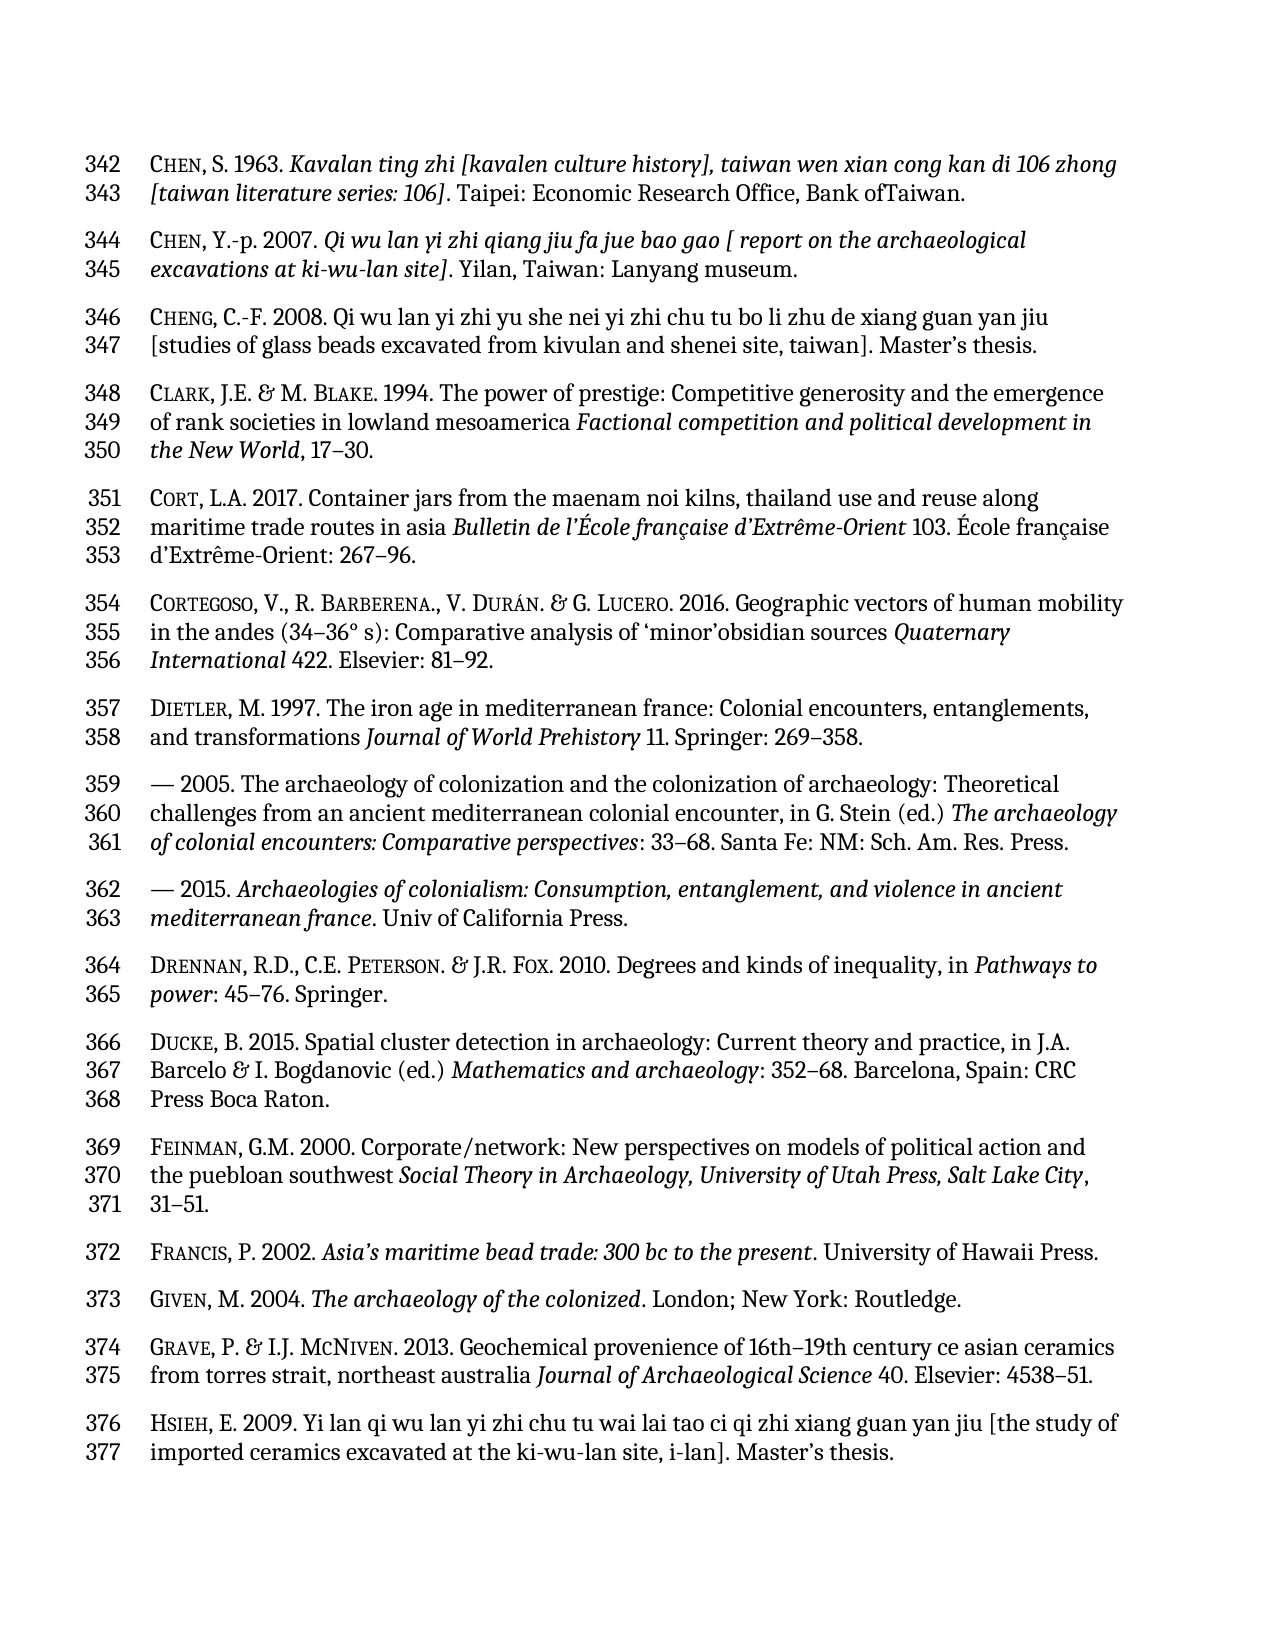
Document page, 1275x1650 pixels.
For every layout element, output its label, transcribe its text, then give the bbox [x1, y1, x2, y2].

text — 2005. The archaeology of colonization and the colonization of archaeology: Theoretical challenges from an ancient mediterranean colonial encounter, in G. Stein (ed.) The archaeology of colonial encounters: Comparative perspectives: 33–68. Santa Fe: NM: Sch. Am. Res. Press. [150, 770, 1125, 856]
text Drennan, R.D., C.E. Peterson. & J.R. Fox. 2010. Degrees and kinds of inequality, in Pathways to power: 45–76. Springer. [150, 951, 1125, 1009]
text Dietler, M. 1997. The iron age in mediterranean france: Colonial encounters, entanglements, and transformations Journal of World Prehistory 11. Springer: 269–358. [150, 694, 1125, 751]
text Francis, P. 2002. Asia’s maritime bead trade: 300 bc to the present. University of Hawaii Press. [150, 1237, 1125, 1266]
text Ducke, B. 2015. Spatial cluster detection in archaeology: Current theory and practice, in J.A. Barcelo & I. Bogdanovic (ed.) Mathematics and archaeology: 352–68. Barcelona, Spain: CRC Press Boca Raton. [150, 1027, 1125, 1114]
text Given, M. 2004. The archaeology of the colonized. London; New York: Routledge. [150, 1285, 1125, 1314]
text Chen, S. 1963. Kavalan ting zhi [kavalen culture history], taiwan wen xian cong kan di 106 zhong [taiwan literature series: 106]. Taipei: Economic Research Office, Bank ofTaiwan. [150, 150, 1125, 207]
text Cortegoso, V., R. Barberena., V. Durán. & G. Lucero. 2016. Geographic vectors of human mobility in the andes (34–36° s): Comparative analysis of ‘minor’obsidian sources Quaternary International 422. Elsevier: 81–92. [150, 589, 1125, 675]
text — 2015. Archaeologies of colonialism: Consumption, entanglement, and violence in ancient mediterranean france. Univ of California Press. [150, 875, 1125, 932]
text Cheng, C.-F. 2008. Qi wu lan yi zhi yu she nei yi zhi chu tu bo li zhu de xiang guan yan jiu [studies of glass beads excavated from kivulan and shenei site, taiwan]. Master’s thesis. [150, 302, 1125, 360]
text Cort, L.A. 2017. Container jars from the maenam noi kilns, thailand use and reuse along maritime trade routes in asia Bulletin de l’École française d’Extrême-Orient 103. École française d’Extrême-Orient: 267–96. [150, 484, 1125, 570]
text Clark, J.E. & M. Blake. 1994. The power of prestige: Competitive generosity and the emergence of rank societies in lowland mesoamerica Factional competition and political development in the New World, 17–30. [150, 379, 1125, 465]
text Grave, P. & I.J. McNiven. 2013. Geochemical provenience of 16th–19th century ce asian ceramics from torres strait, northeast australia Journal of Archaeological Science 40. Elsevier: 4538–51. [150, 1332, 1125, 1390]
text Feinman, G.M. 2000. Corporate/network: New perspectives on models of political action and the puebloan southwest Social Theory in Archaeology, University of Utah Press, Salt Lake City, 31–51. [150, 1132, 1125, 1219]
text Hsieh, E. 2009. Yi lan qi wu lan yi zhi chu tu wai lai tao ci qi zhi xiang guan yan jiu [the study of imported ceramics excavated at the ki-wu-lan site, i-lan]. Master’s thesis. [150, 1409, 1125, 1466]
text Chen, Y.-p. 2007. Qi wu lan yi zhi qiang jiu fa jue bao gao [ report on the archaeological excavations at ki-wu-lan site]. Yilan, Taiwan: Lanyang museum. [150, 226, 1125, 284]
